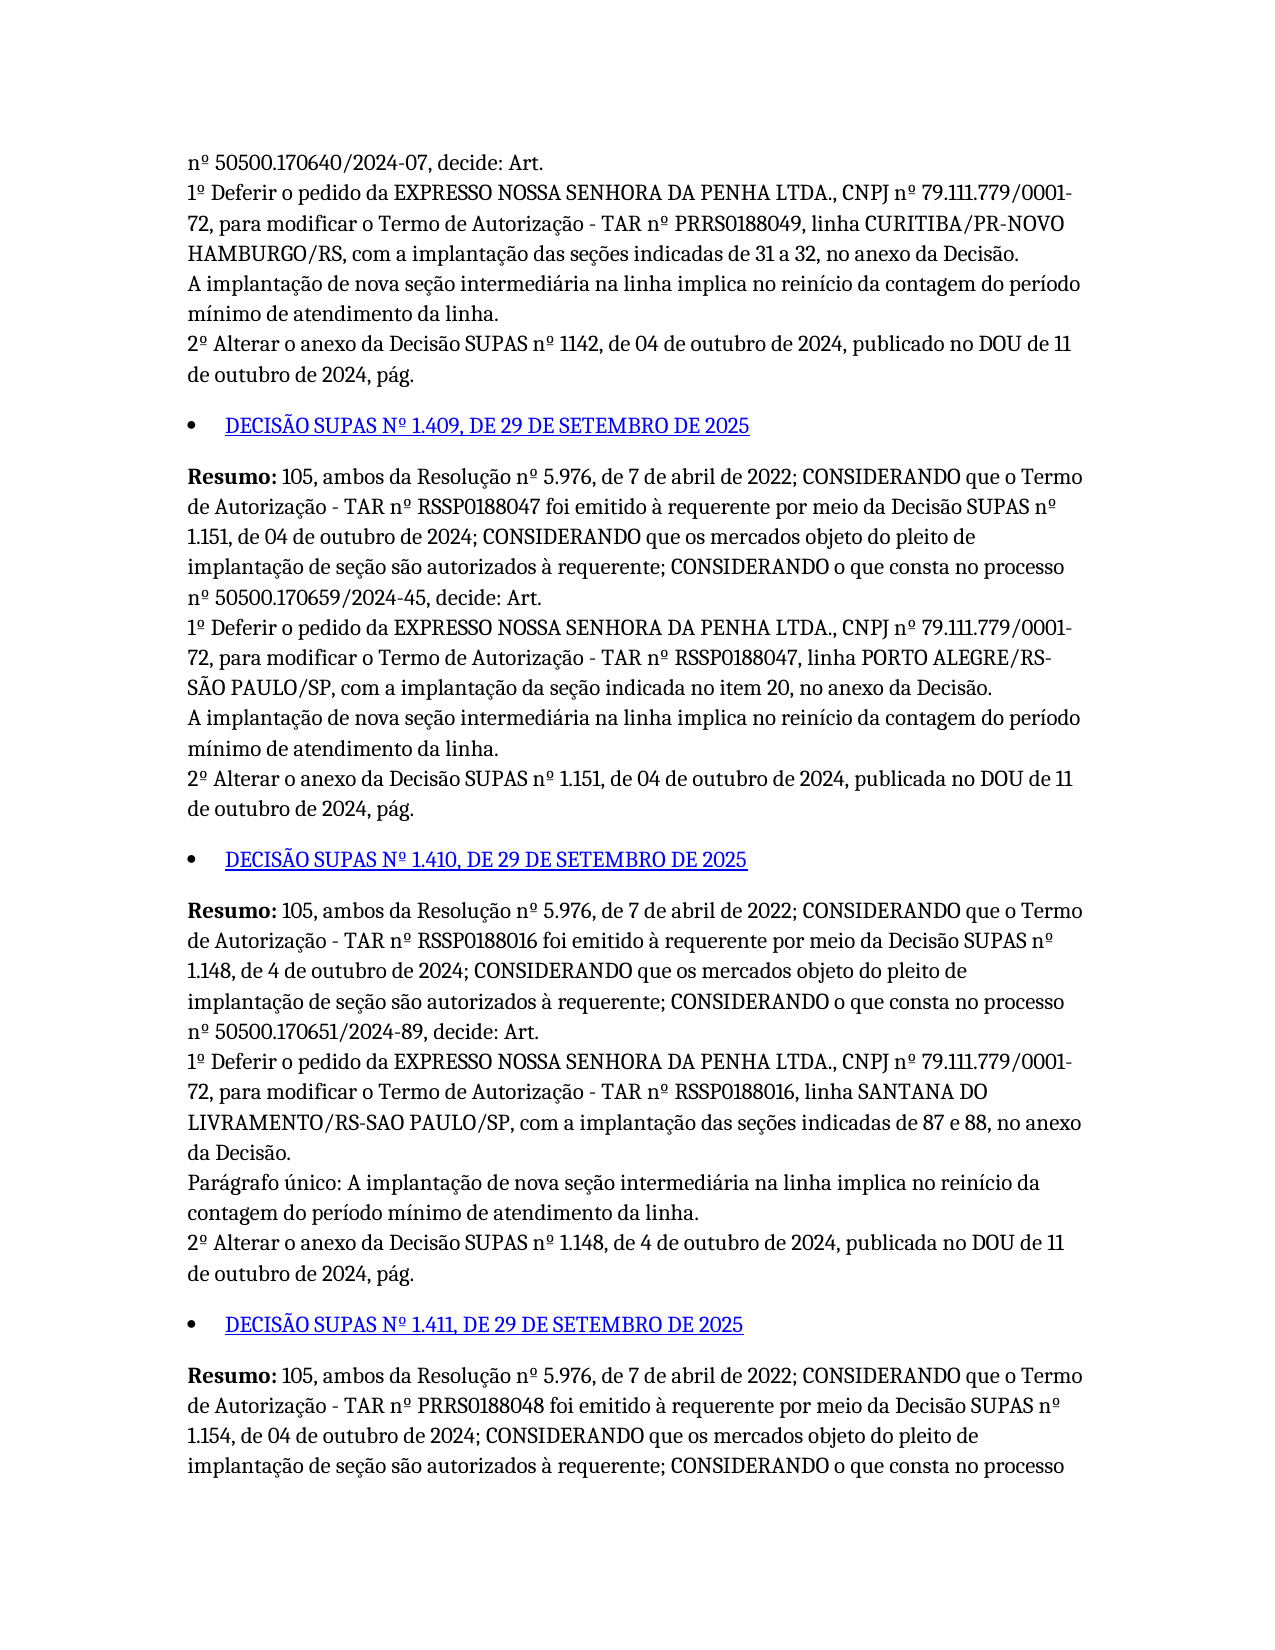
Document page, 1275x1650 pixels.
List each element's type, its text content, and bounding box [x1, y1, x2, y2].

text Resumo: 105, ambos da Resolução nº 5.976, de 7 de abril de 2022; CONSIDERANDO que o Termo de Autorização - TAR nº RSSP0188016 foi emitido à requerente por meio da Decisão SUPAS nº 1.148, de 4 de outubro de 2024; CONSIDERANDO que os mercados objeto do pleito de implantação de seção são autorizados à requerente; CONSIDERANDO o que consta no processo nº 50500.170651/2024-89, decide: Art. 1º Deferir o pedido da EXPRESSO NOSSA SENHORA DA PENHA LTDA., CNPJ nº 79.111.779/0001-72, para modificar o Termo de Autorização - TAR nº RSSP0188016, linha SANTANA DO LIVRAMENTO/RS-SAO PAULO/SP, com a implantação das seções indicadas de 87 e 88, no anexo da Decisão. Parágrafo único: A implantação de nova seção intermediária na linha implica no reinício da contagem do período mínimo de atendimento da linha. 2º Alterar o anexo da Decisão SUPAS nº 1.148, de 4 de outubro de 2024, publicada no DOU de 11 de outubro de 2024, pág. [187, 898, 1087, 1287]
list DECISÃO SUPAS Nº 1.411, DE 29 DE SETEMBRO DE 2025 [187, 1311, 1087, 1338]
list DECISÃO SUPAS Nº 1.409, DE 29 DE SETEMBRO DE 2025 [187, 412, 1087, 439]
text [187, 150, 1087, 388]
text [187, 1362, 1087, 1479]
text Resumo: 105, ambos da Resolução nº 5.976, de 7 de abril de 2022; CONSIDERANDO que o Termo de Autorização - TAR nº RSSP0188047 foi emitido à requerente por meio da Decisão SUPAS nº 1.151, de 04 de outubro de 2024; CONSIDERANDO que os mercados objeto do pleito de implantação de seção são autorizados à requerente; CONSIDERANDO o que consta no processo nº 50500.170659/2024-45, decide: Art. 1º Deferir o pedido da EXPRESSO NOSSA SENHORA DA PENHA LTDA., CNPJ nº 79.111.779/0001-72, para modificar o Termo de Autorização - TAR nº RSSP0188047, linha PORTO ALEGRE/RS-SÃO PAULO/SP, com a implantação da seção indicada no item 20, no anexo da Decisão. A implantação de nova seção intermediária na linha implica no reinício da contagem do período mínimo de atendimento da linha. 2º Alterar o anexo da Decisão SUPAS nº 1.151, de 04 de outubro de 2024, publicada no DOU de 11 de outubro de 2024, pág. [187, 463, 1087, 822]
list DECISÃO SUPAS Nº 1.410, DE 29 DE SETEMBRO DE 2025 [187, 847, 1087, 873]
